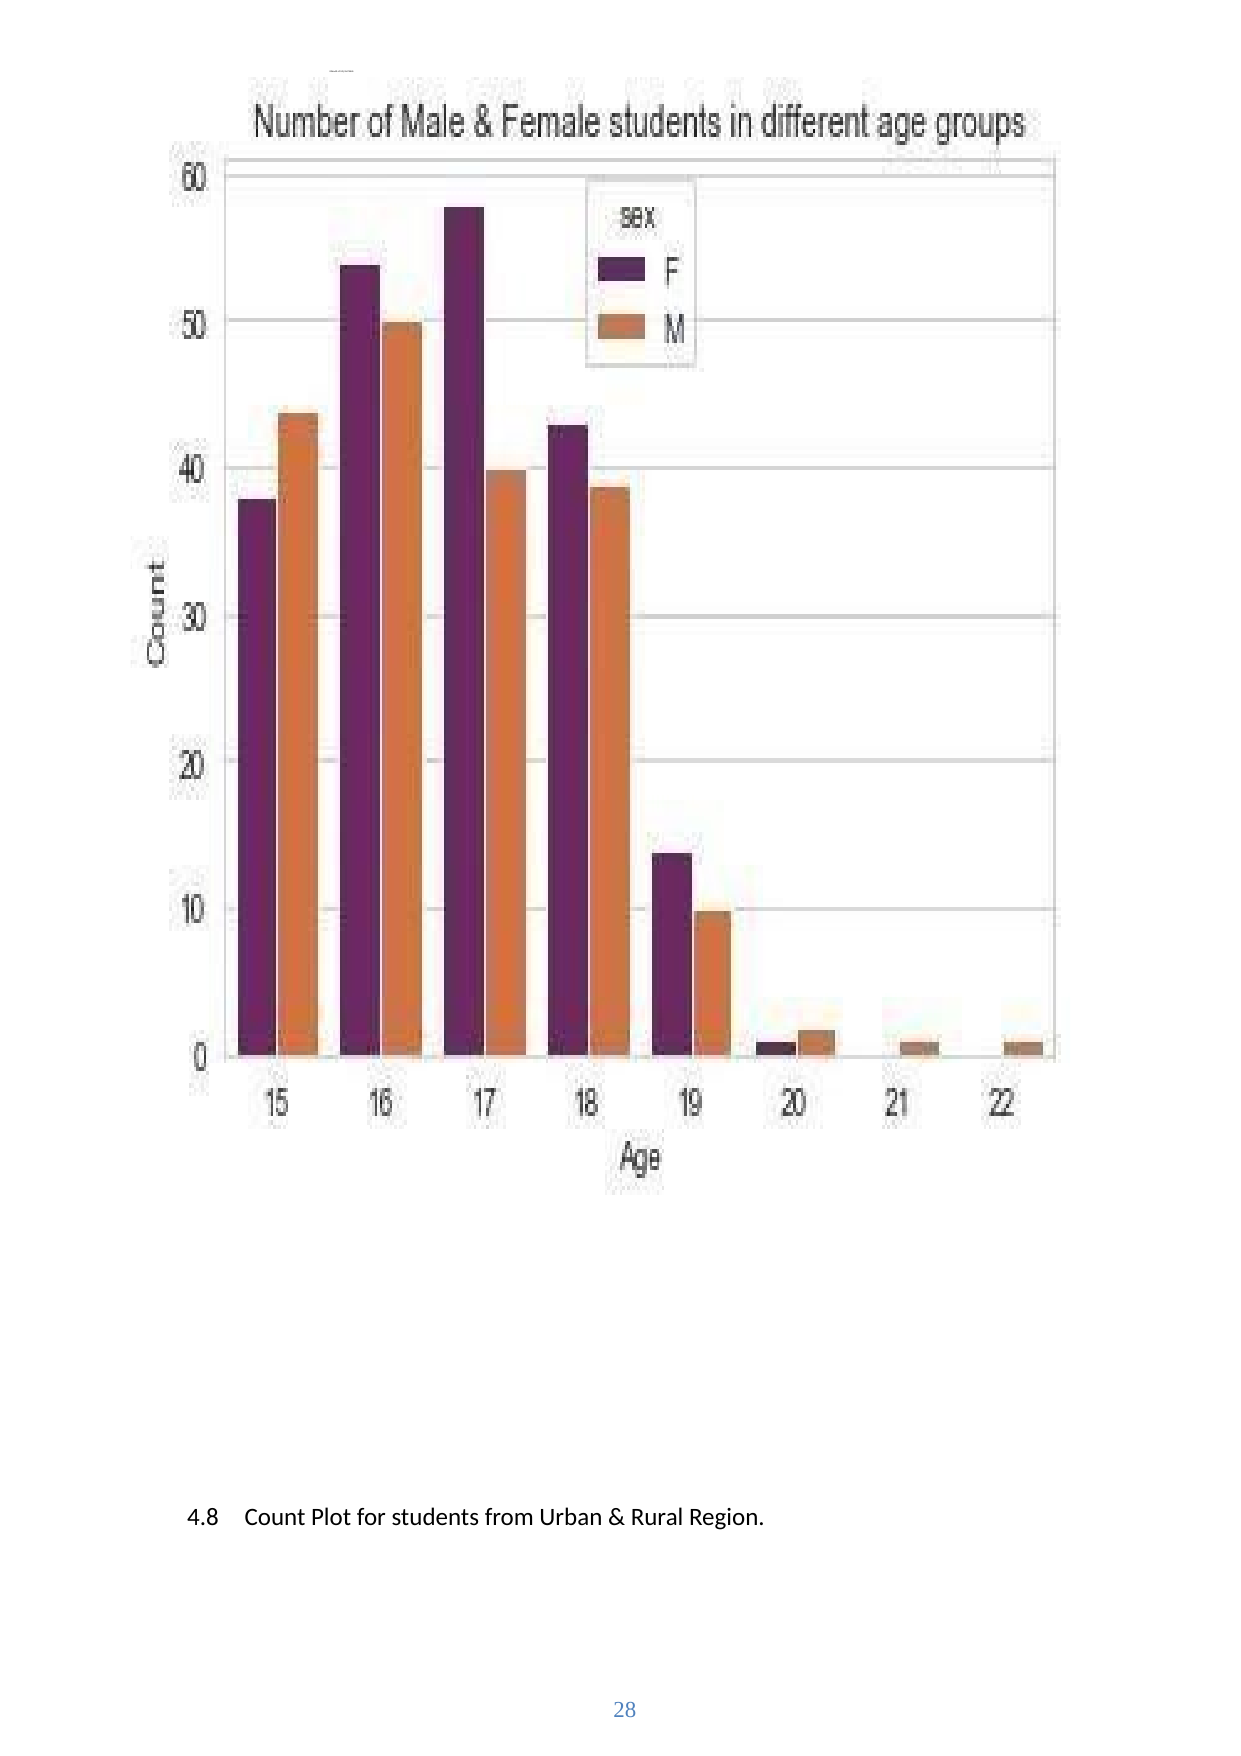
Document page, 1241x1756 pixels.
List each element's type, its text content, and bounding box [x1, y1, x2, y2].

picture [130, 77, 1071, 1195]
list Count Plot for students from Urban & Rural Region. [187, 1501, 1127, 1531]
